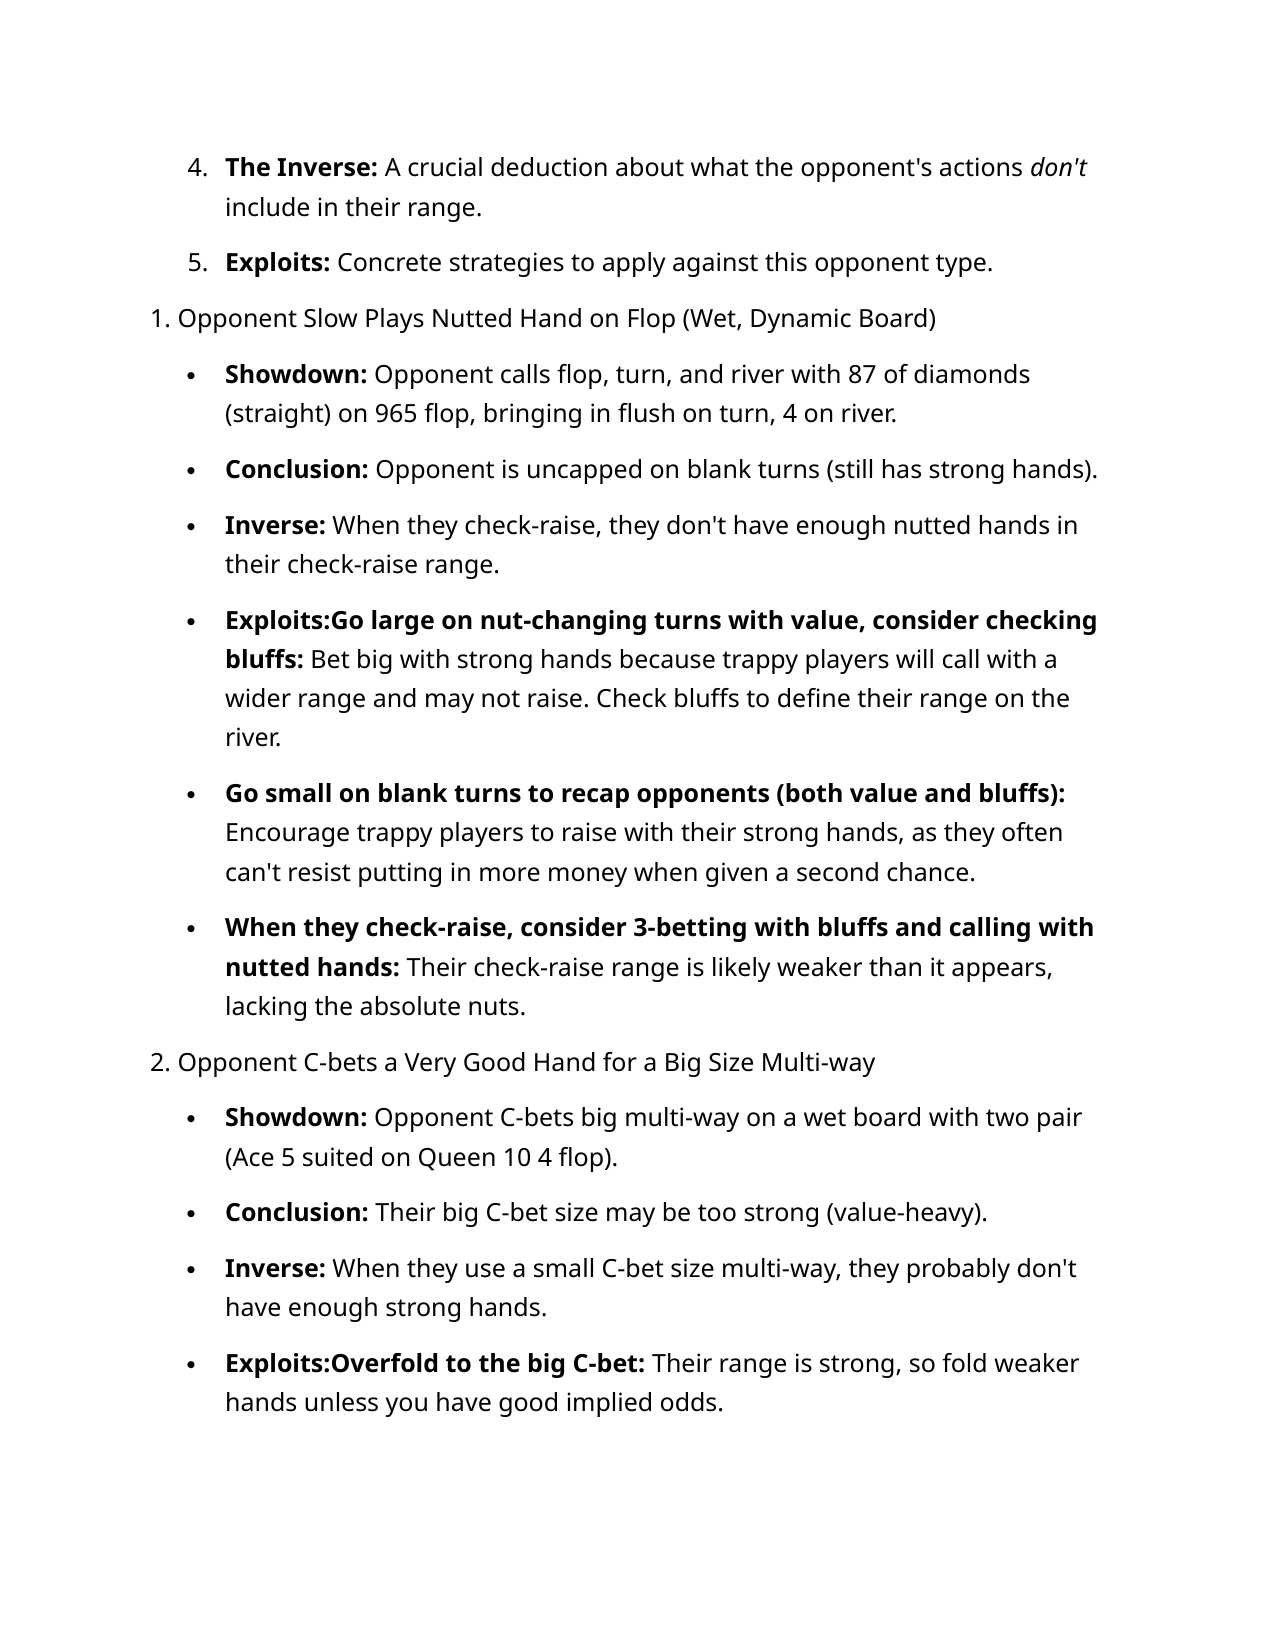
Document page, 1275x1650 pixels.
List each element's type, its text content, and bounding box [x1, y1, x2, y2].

list Exploits:Go large on nut-changing turns with value, consider checking bluffs: Bet big with strong hands because trappy players will call with a wider range and may not raise. Check bluffs to define their range on the river. [187, 602, 1125, 754]
list Showdown: Opponent calls flop, turn, and river with 87 of diamonds (straight) on 965 flop, bringing in flush on turn, 4 on river. [187, 357, 1125, 430]
list Go small on blank turns to recap opponents (both value and bluffs): Encourage trappy players to raise with their strong hands, as they often can't resist putting in more money when given a second chance. [187, 776, 1125, 888]
list Showdown: Opponent C-bets big multi-way on a wet board with two pair (Ace 5 suited on Queen 10 4 flop). [187, 1100, 1125, 1173]
list Conclusion: Their big C-bet size may be too strong (value-heavy). [187, 1195, 1125, 1229]
list Inverse: When they check-raise, they don't have enough nutted hands in their check-raise range. [187, 507, 1125, 581]
list Conclusion: Opponent is uncapped on blank turns (still has strong hands). [187, 452, 1125, 486]
text 1. Opponent Slow Plays Nutted Hand on Flop (Wet, Dynamic Board) [150, 301, 1125, 335]
list Exploits: Concrete strategies to apply against this opponent type. [187, 245, 1125, 279]
list Exploits:Overfold to the big C-bet: Their range is strong, so fold weaker hands unless you have good implied odds. [187, 1346, 1125, 1419]
list When they check-raise, consider 3-betting with bluffs and calling with nutted hands: Their check-raise range is likely weaker than it appears, lacking the absolute nuts. [187, 910, 1125, 1022]
list The Inverse: A crucial deduction about what the opponent's actions don't include in their range. [187, 150, 1125, 223]
list Inverse: When they use a small C-bet size multi-way, they probably don't have enough strong hands. [187, 1251, 1125, 1324]
text 2. Opponent C-bets a Very Good Hand for a Big Size Multi-way [150, 1044, 1125, 1078]
